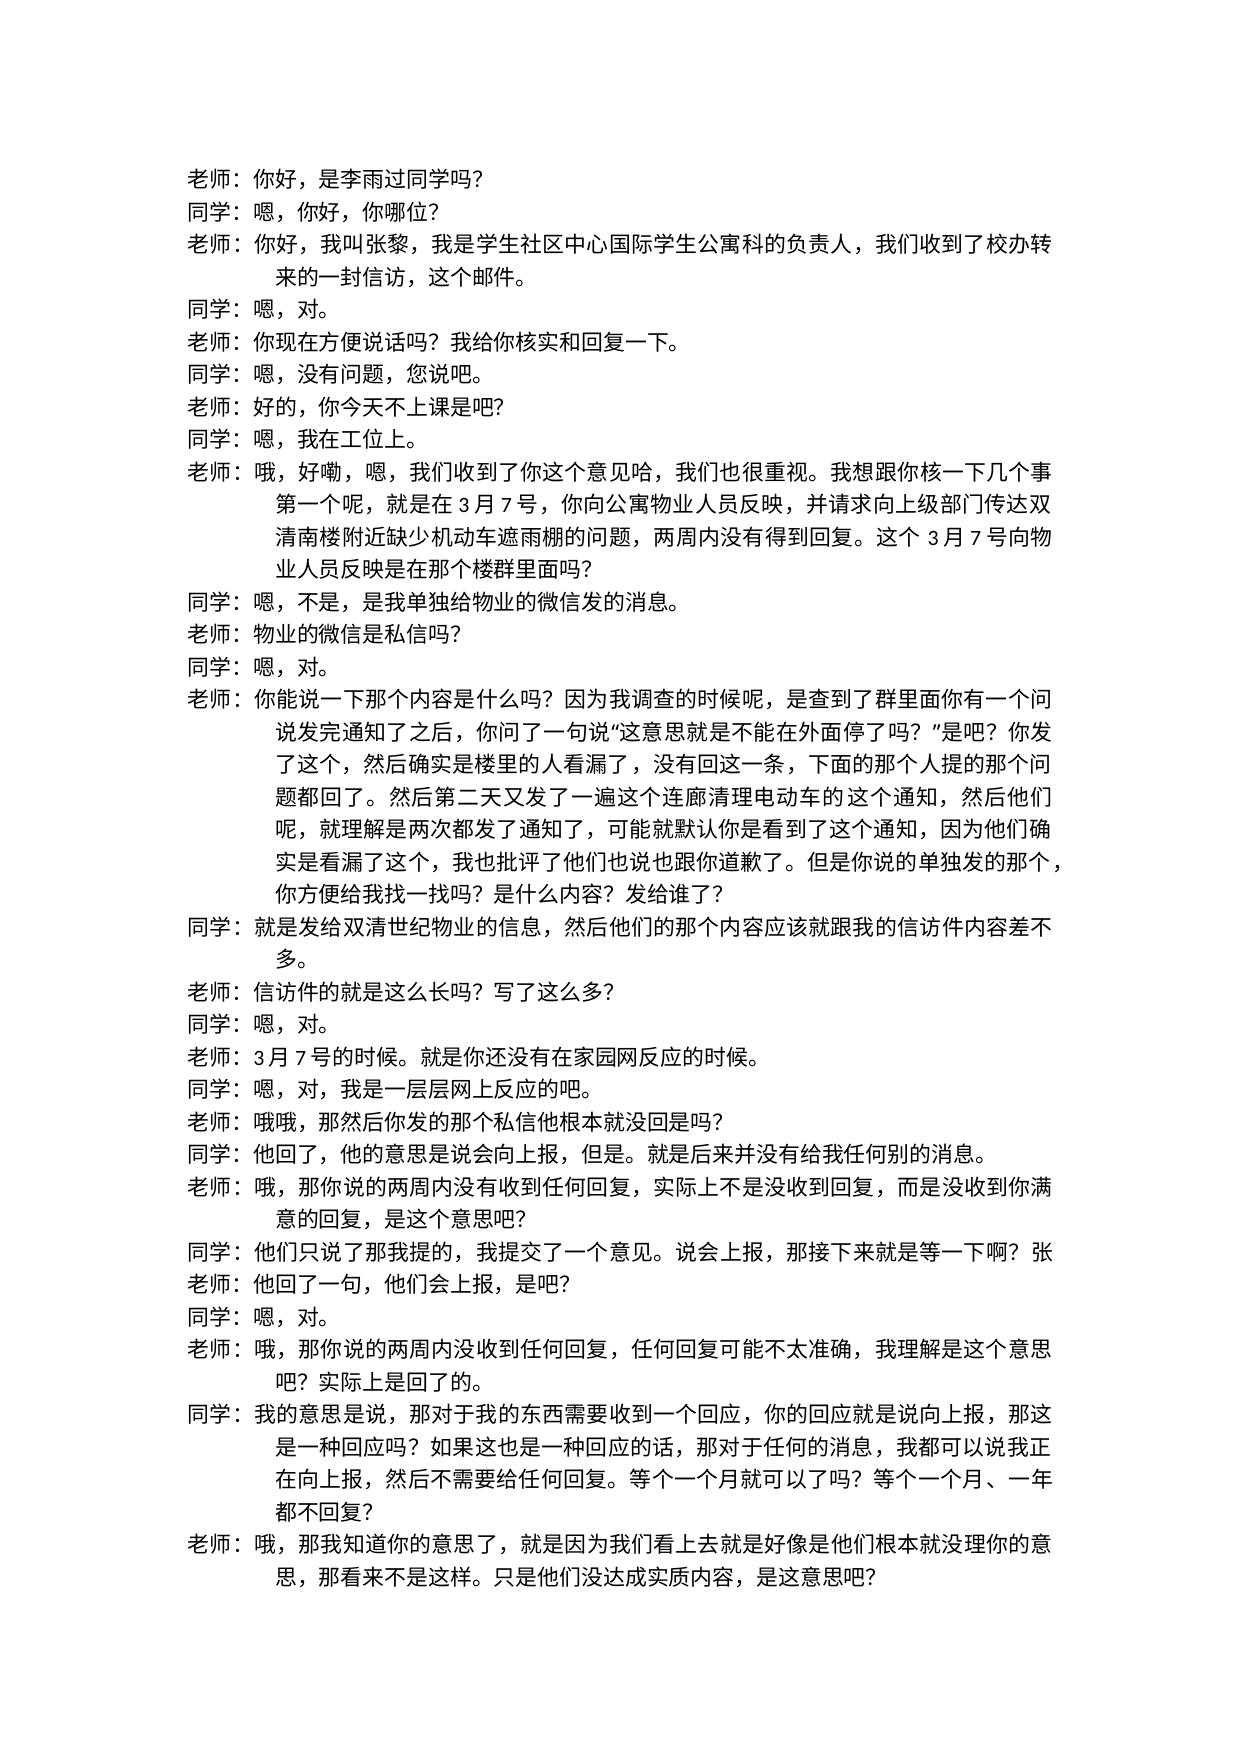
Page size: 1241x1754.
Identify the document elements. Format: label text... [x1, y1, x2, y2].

text 老师：信访件的就是这么长吗？写了这么多？ [187, 974, 1053, 1007]
text 同学：嗯，对。 [187, 292, 1053, 324]
text 老师：好的，你今天不上课是吧？ [187, 389, 1053, 422]
text 老师：你好，我叫张黎，我是学生社区中心国际学生公寓科的负责人，我们收到了校办转来的一封信访，这个邮件。 [187, 227, 1053, 292]
text 老师：哦，那你说的两周内没有收到任何回复，实际上不是没收到回复，而是没收到你满意的回复，是这个意思吧？ [187, 1169, 1053, 1234]
text 同学：嗯，不是，是我单独给物业的微信发的消息。 [187, 584, 1053, 617]
text 老师：哦哦，那然后你发的那个私信他根本就没回是吗？ [187, 1104, 1053, 1137]
text 同学：嗯，对。 [187, 1007, 1053, 1039]
text 同学：我的意思是说，那对于我的东西需要收到一个回应，你的回应就是说向上报，那这是一种回应吗？如果这也是一种回应的话，那对于任何的消息，我都可以说我正在向上报，然后不需要给任何回复。等个一个月就可以了吗？等个一个月、一年都不回复？ [187, 1397, 1053, 1527]
text 同学：嗯，你好，你哪位？ [187, 194, 1053, 227]
text 同学：嗯，对。 [187, 649, 1053, 682]
text 同学：他回了，他的意思是说会向上报，但是。就是后来并没有给我任何别的消息。 [187, 1137, 1053, 1169]
text 老师：物业的微信是私信吗？ [187, 617, 1053, 649]
text 同学：他们只说了那我提的，我提交了一个意见。说会上报，那接下来就是等一下啊？张老师：他回了一句，他们会上报，是吧？ [187, 1234, 1053, 1299]
text 同学：就是发给双清世纪物业的信息，然后他们的那个内容应该就跟我的信访件内容差不多。 [187, 909, 1053, 974]
text 老师：你能说一下那个内容是什么吗？因为我调查的时候呢，是查到了群里面你有一个问，说发完通知了之后，你问了一句说“这意思就是不能在外面停了吗？”是吧？你发了这个，然后确实是楼里的人看漏了，没有回这一条，下面的那个人提的那个问题都回了。然后第二天又发了一遍这个连廊清理电动车的这个通知，然后他们呢，就理解是两次都发了通知了，可能就默认你是看到了这个通知，因为他们确实是看漏了这个，我也批评了他们也说也跟你道歉了。但是你说的单独发的那个，你方便给我找一找吗？是什么内容？发给谁了？ [187, 682, 1053, 909]
text 老师：哦，那我知道你的意思了，就是因为我们看上去就是好像是他们根本就没理你的意思，那看来不是这样。只是他们没达成实质内容，是这意思吧？ [187, 1527, 1053, 1592]
text 老师：你好，是李雨过同学吗？ [187, 162, 1053, 194]
text 同学：嗯，没有问题，您说吧。 [187, 357, 1053, 389]
text 同学：嗯，对。 [187, 1299, 1053, 1332]
text 老师：哦，好嘞，嗯，我们收到了你这个意见哈，我们也很重视。我想跟你核一下几个事。第一个呢，就是在3月7号，你向公寓物业人员反映，并请求向上级部门传达双清南楼附近缺少机动车遮雨棚的问题，两周内没有得到回复。这个3月7号向物业人员反映是在那个楼群里面吗？ [187, 454, 1053, 584]
text 老师：你现在方便说话吗？我给你核实和回复一下。 [187, 324, 1053, 357]
text 同学：嗯，对，我是一层层网上反应的吧。 [187, 1072, 1053, 1104]
text 老师：3月7号的时候。就是你还没有在家园网反应的时候。 [187, 1039, 1053, 1072]
text 同学：嗯，我在工位上。 [187, 422, 1053, 454]
text 老师：哦，那你说的两周内没收到任何回复，任何回复可能不太准确，我理解是这个意思吧？实际上是回了的。 [187, 1332, 1053, 1397]
